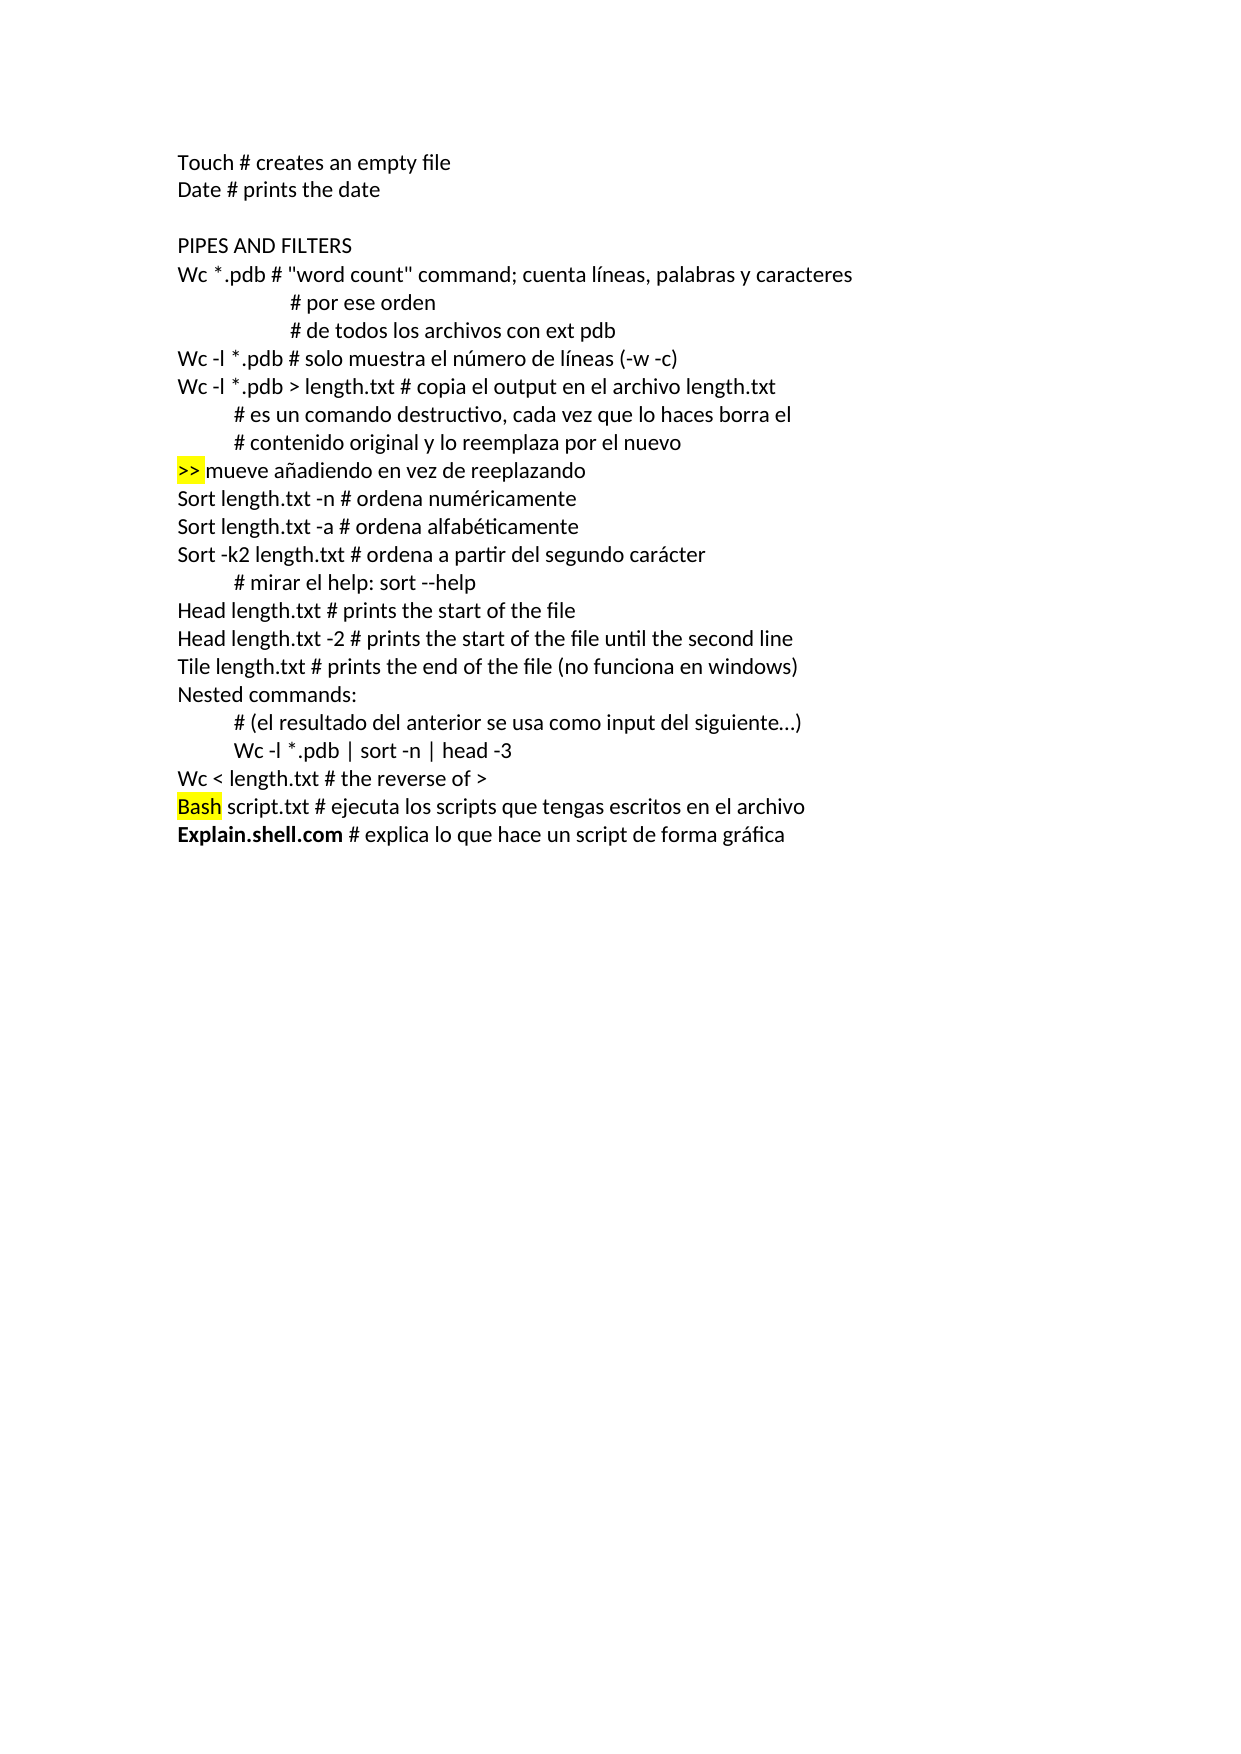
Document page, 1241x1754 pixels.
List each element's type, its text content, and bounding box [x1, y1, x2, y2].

text Sort length.txt -n # ordena numéricamente [177, 484, 1063, 512]
text Nested commands: [177, 680, 1063, 708]
text # mirar el help: sort --help [233, 568, 1063, 596]
text # por ese orden [290, 288, 1063, 316]
text Head length.txt -2 # prints the start of the file until the second line [177, 624, 1063, 652]
text Sort -k2 length.txt # ordena a partir del segundo carácter [177, 540, 1063, 568]
text Date # prints the date [177, 176, 1063, 204]
text Head length.txt # prints the start of the file [177, 596, 1063, 624]
text Wc < length.txt # the reverse of > [177, 764, 1063, 792]
text # (el resultado del anterior se usa como input del siguiente…) [233, 708, 1063, 736]
text # contenido original y lo reemplaza por el nuevo [233, 428, 1063, 456]
text # es un comando destructivo, cada vez que lo haces borra el [233, 400, 1063, 428]
text Tile length.txt # prints the end of the file (no funciona en windows) [177, 652, 1063, 680]
text Explain.shell.com # explica lo que hace un script de forma gráfica [177, 820, 1063, 848]
text >> mueve añadiendo en vez de reeplazando [205, 456, 1063, 484]
text PIPES AND FILTERS [177, 232, 1063, 260]
text Sort length.txt -a # ordena alfabéticamente [177, 512, 1063, 540]
text Wc -l *.pdb # solo muestra el número de líneas (-w -c) [177, 344, 1063, 372]
text Wc *.pdb # "word count" command; cuenta líneas, palabras y caracteres [177, 260, 1063, 288]
text Touch # creates an empty file [177, 148, 1063, 176]
text # de todos los archivos con ext pdb [290, 316, 1063, 344]
text Bash script.txt # ejecuta los scripts que tengas escritos en el archivo [222, 792, 1063, 820]
text Wc -l *.pdb | sort -n | head -3 [233, 736, 1063, 764]
text Wc -l *.pdb > length.txt # copia el output en el archivo length.txt [177, 372, 1063, 400]
